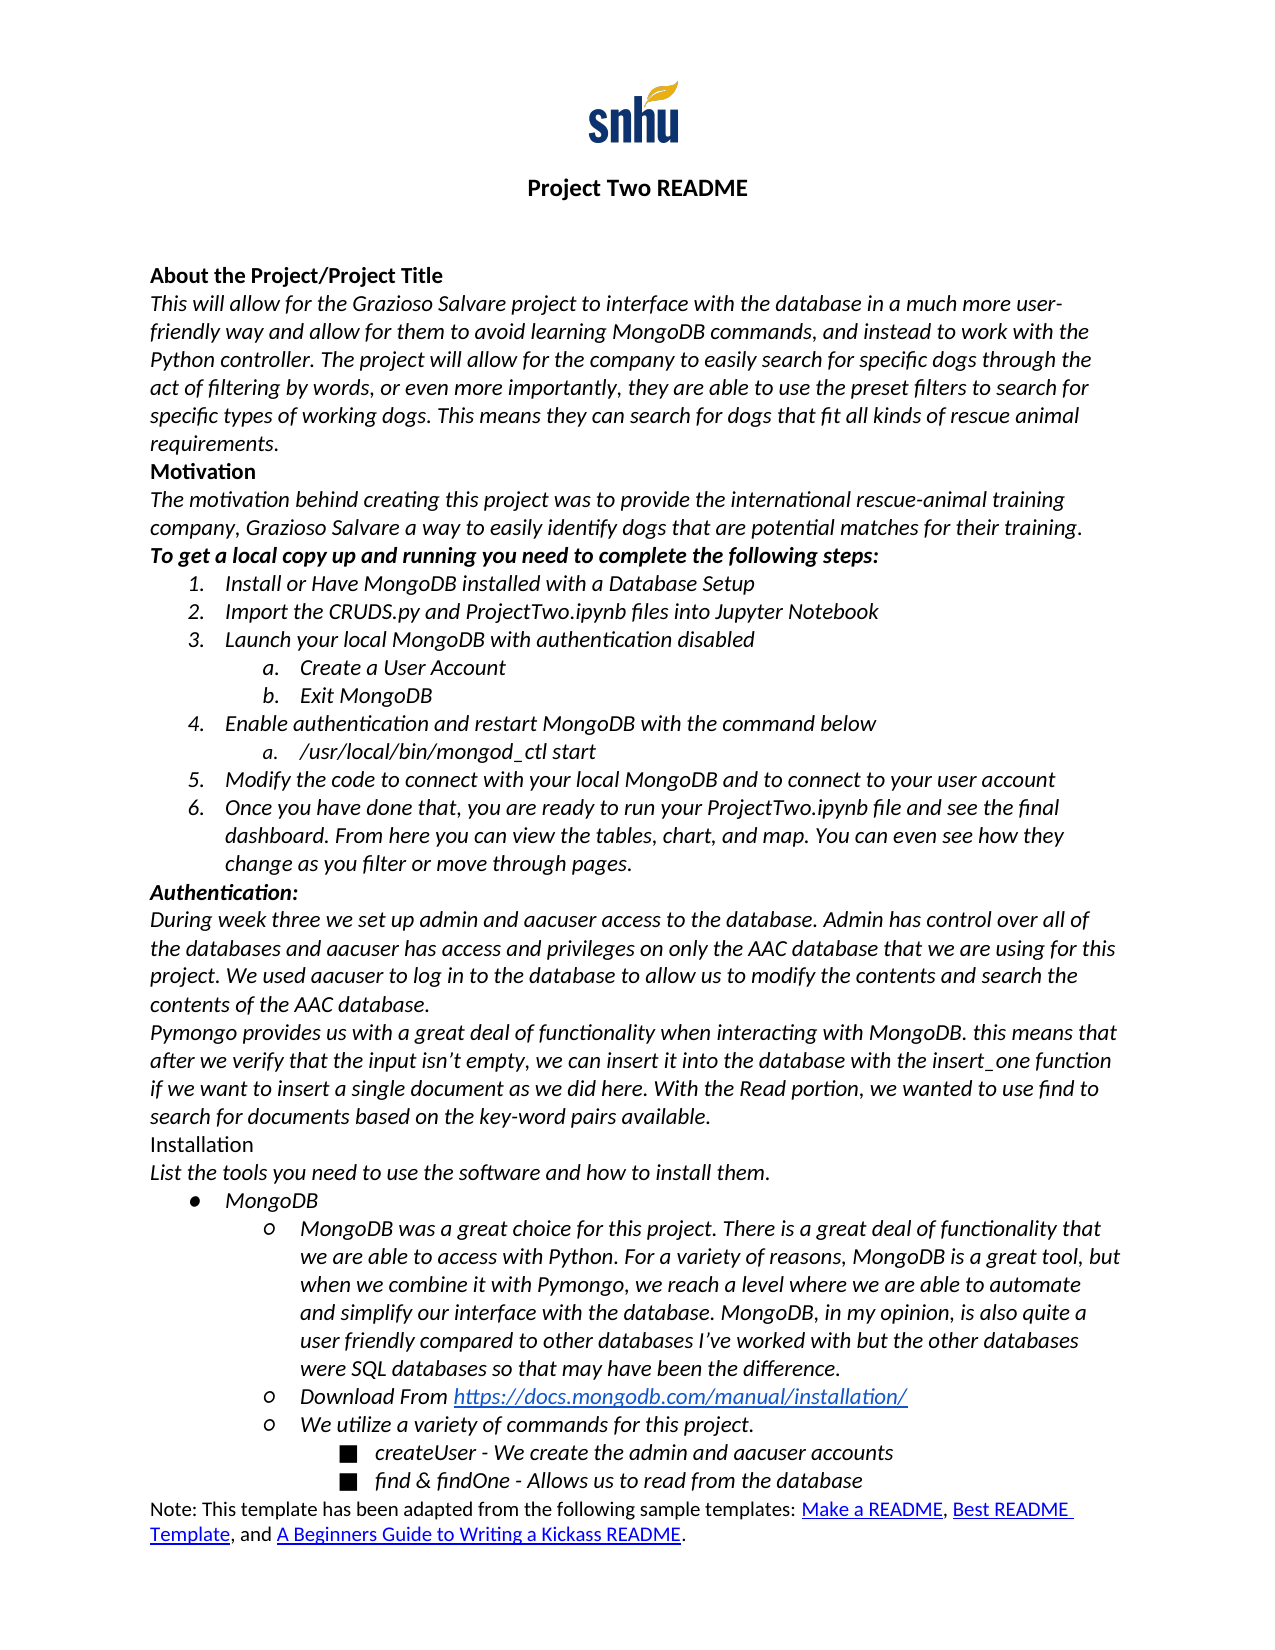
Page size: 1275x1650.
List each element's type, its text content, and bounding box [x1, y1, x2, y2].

list find & findOne - Allows us to read from the database [337, 1466, 1125, 1494]
list Create a User Account [262, 653, 1125, 681]
text Installation [150, 1130, 1125, 1158]
text Pymongo provides us with a great deal of functionality when interacting with MongoDB. this means that after we verify that the input isn’t empty, we can insert it into the database with the insert_one function if we want to insert a single document as we did here. With the Read portion, we wanted to use find to search for documents based on the key-word pairs available. [150, 1018, 1125, 1130]
subtitle Motivation [150, 457, 1125, 485]
subtitle About the Project/Project Title [150, 261, 1125, 289]
list Import the CRUDS.py and ProjectTwo.ipynb files into Jupyter Notebook [187, 597, 1125, 625]
list Launch your local MongoDB with authentication disabled [187, 625, 1125, 653]
list createUser - We create the admin and aacuser accounts [337, 1438, 1125, 1466]
list Install or Have MongoDB installed with a Database Setup [187, 569, 1125, 597]
text Authentication: [150, 878, 1125, 906]
text During week three we set up admin and aacuser access to the database. Admin has control over all of the databases and aacuser has access and privileges on only the AAC database that we are using for this project. We used aacuser to log in to the database to allow us to modify the contents and search the contents of the AAC database. [150, 906, 1125, 1018]
text List the tools you need to use the software and how to install them. [150, 1158, 1125, 1186]
text This will allow for the Grazioso Salvare project to interface with the database in a much more user-friendly way and allow for them to avoid learning MongoDB commands, and instead to work with the Python controller. The project will allow for the company to easily search for specific dogs through the act of filtering by words, or even more importantly, they are able to use the preset filters to search for specific types of working dogs. This means they can search for dogs that fit all kinds of rescue animal requirements. [150, 289, 1125, 457]
list Modify the code to connect with your local MongoDB and to connect to your user account [187, 766, 1125, 793]
subtitle Project Two README [150, 172, 1125, 233]
list MongoDB [187, 1186, 1125, 1214]
list /usr/local/bin/mongod_ctl start [262, 737, 1125, 766]
text To get a local copy up and running you need to complete the following steps: [150, 541, 1125, 569]
list Once you have done that, you are ready to run your ProjectTwo.ipynb file and see the final dashboard. From here you can view the tables, chart, and map. You can even see how they change as you filter or move through pages. [187, 793, 1125, 878]
list Download From https://docs.mongodb.com/manual/installation/ [262, 1382, 1125, 1410]
list Exit MongoDB [262, 681, 1125, 709]
list MongoDB was a great choice for this project. There is a great deal of functionality that we are able to access with Python. For a variety of reasons, MongoDB is a great tool, but when we combine it with Pymongo, we reach a level where we are able to automate and simplify our interface with the database. MongoDB, in my opinion, is also quite a user friendly compared to other databases I’ve worked with but the other databases were SQL databases so that may have been the difference. [262, 1214, 1125, 1382]
text The motivation behind creating this project was to provide the international rescue-animal training company, Grazioso Salvare a way to easily identify dogs that are potential matches for their training. [150, 485, 1125, 541]
list We utilize a variety of commands for this project. [262, 1410, 1125, 1438]
list Enable authentication and restart MongoDB with the command below [187, 709, 1125, 737]
picture [568, 75, 707, 152]
